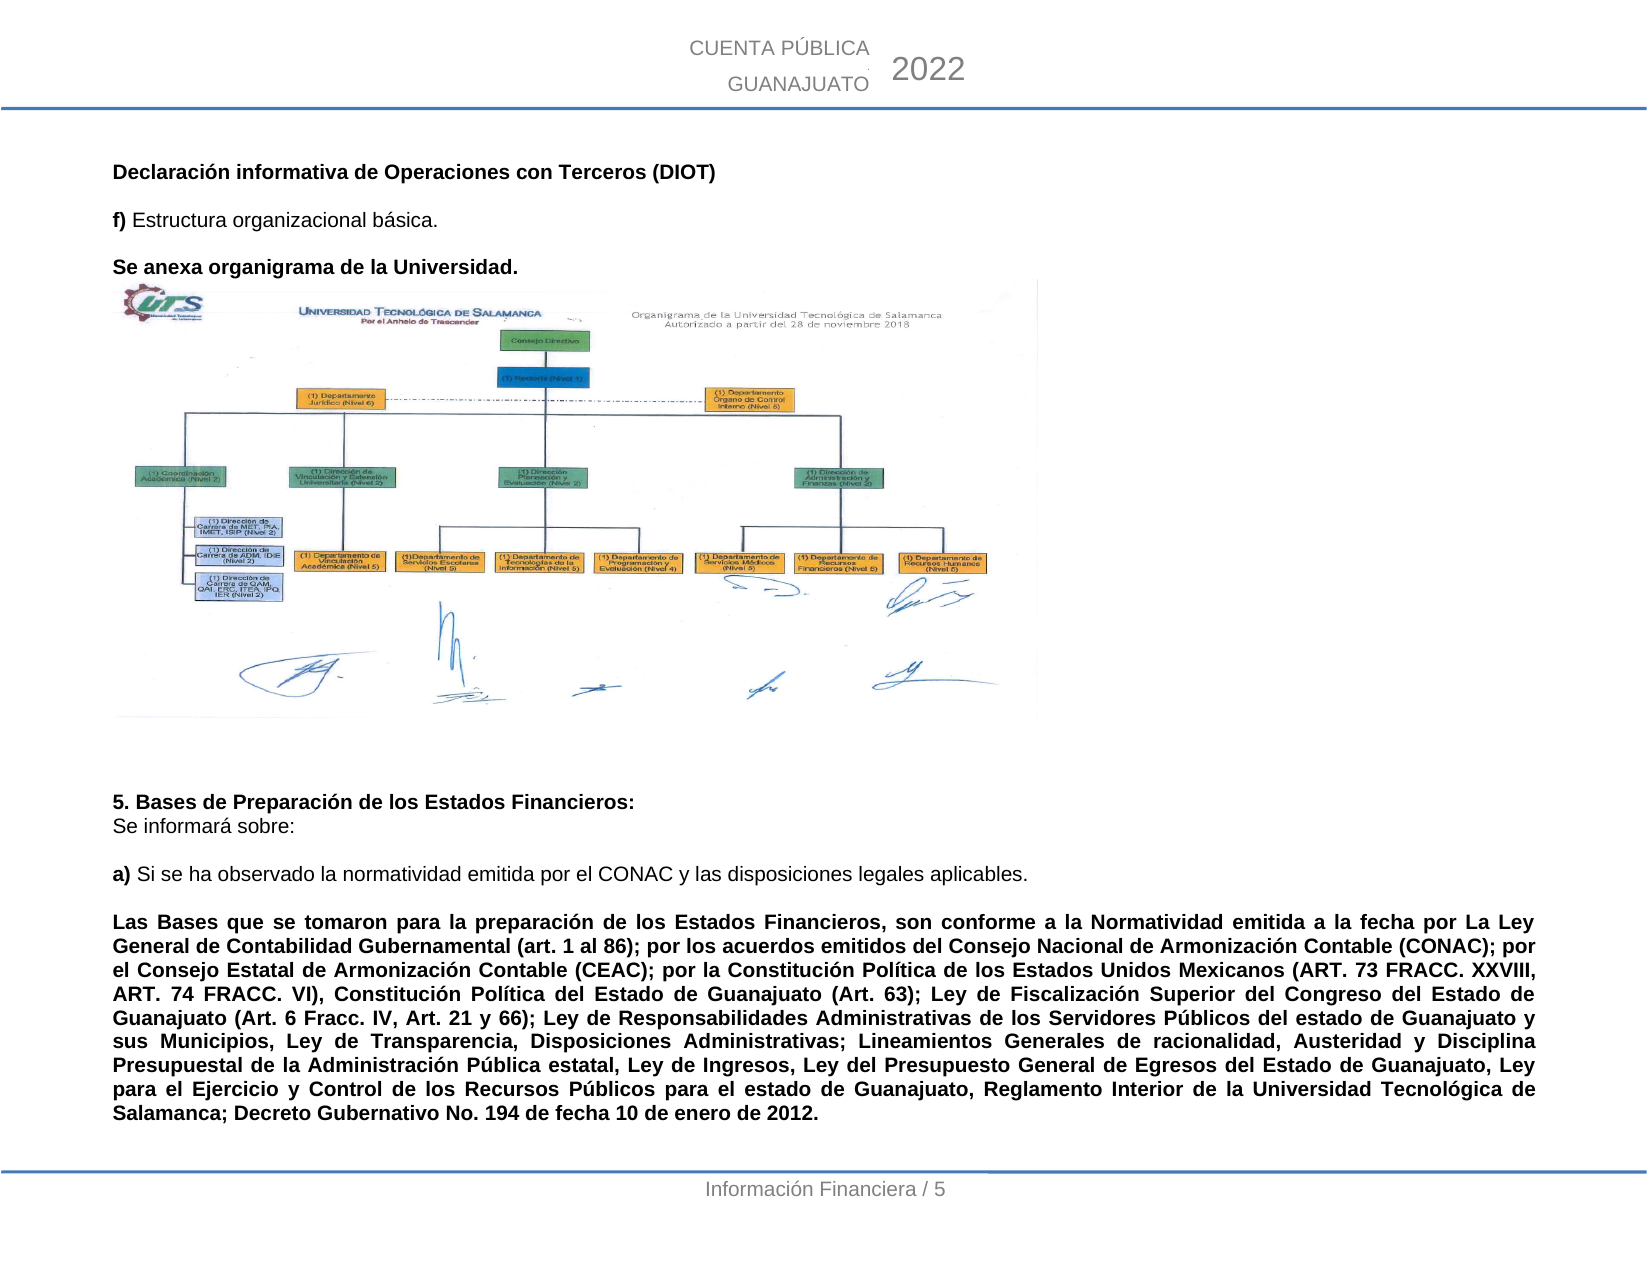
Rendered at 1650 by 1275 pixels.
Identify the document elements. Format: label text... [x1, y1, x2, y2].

text Declaración informativa de Operaciones con Terceros (DIOT) [112, 159, 1538, 183]
text a) Si se ha observado la normatividad emitida por el CONAC y las disposiciones legales aplicables. [112, 862, 1538, 886]
picture [112, 279, 1038, 718]
text Se anexa organigrama de la Universidad. [112, 255, 1538, 279]
text 5. Bases de Preparación de los Estados Financieros: [112, 790, 1538, 814]
text f) Estructura organizacional básica. [112, 207, 1538, 231]
text Se informará sobre: [112, 814, 1538, 838]
text Las Bases que se tomaron para la preparación de los Estados Financieros, son conforme a la Normatividad emitida a la fecha por La Ley General de Contabilidad Gubernamental (art. 1 al 86); por los acuerdos emitidos del Consejo Nacional de Armonización Contable (CONAC); por el Consejo Estatal de Armonización Contable (CEAC); por la Constitución Política de los Estados Unidos Mexicanos (ART. 73 FRACC. XXVIII, ART. 74 FRACC. VI), Constitución Política del Estado de Guanajuato (Art. 63); Ley de Fiscalización Superior del Congreso del Estado de Guanajuato (Art. 6 Fracc. IV, Art. 21 y 66); Ley de Responsabilidades Administrativas de los Servidores Públicos del estado de Guanajuato y sus Municipios, Ley de Transparencia, Disposiciones Administrativas; Lineamientos Generales de racionalidad, Austeridad y Disciplina Presupuestal de la Administración Pública estatal, Ley de Ingresos, Ley del Presupuesto General de Egresos del Estado de Guanajuato, Ley para el Ejercicio y Control de los Recursos Públicos para el estado de Guanajuato, Reglamento Interior de la Universidad Tecnológica de Salamanca; Decreto Gubernativo No. 194 de fecha 10 de enero de 2012. [112, 909, 1538, 1125]
